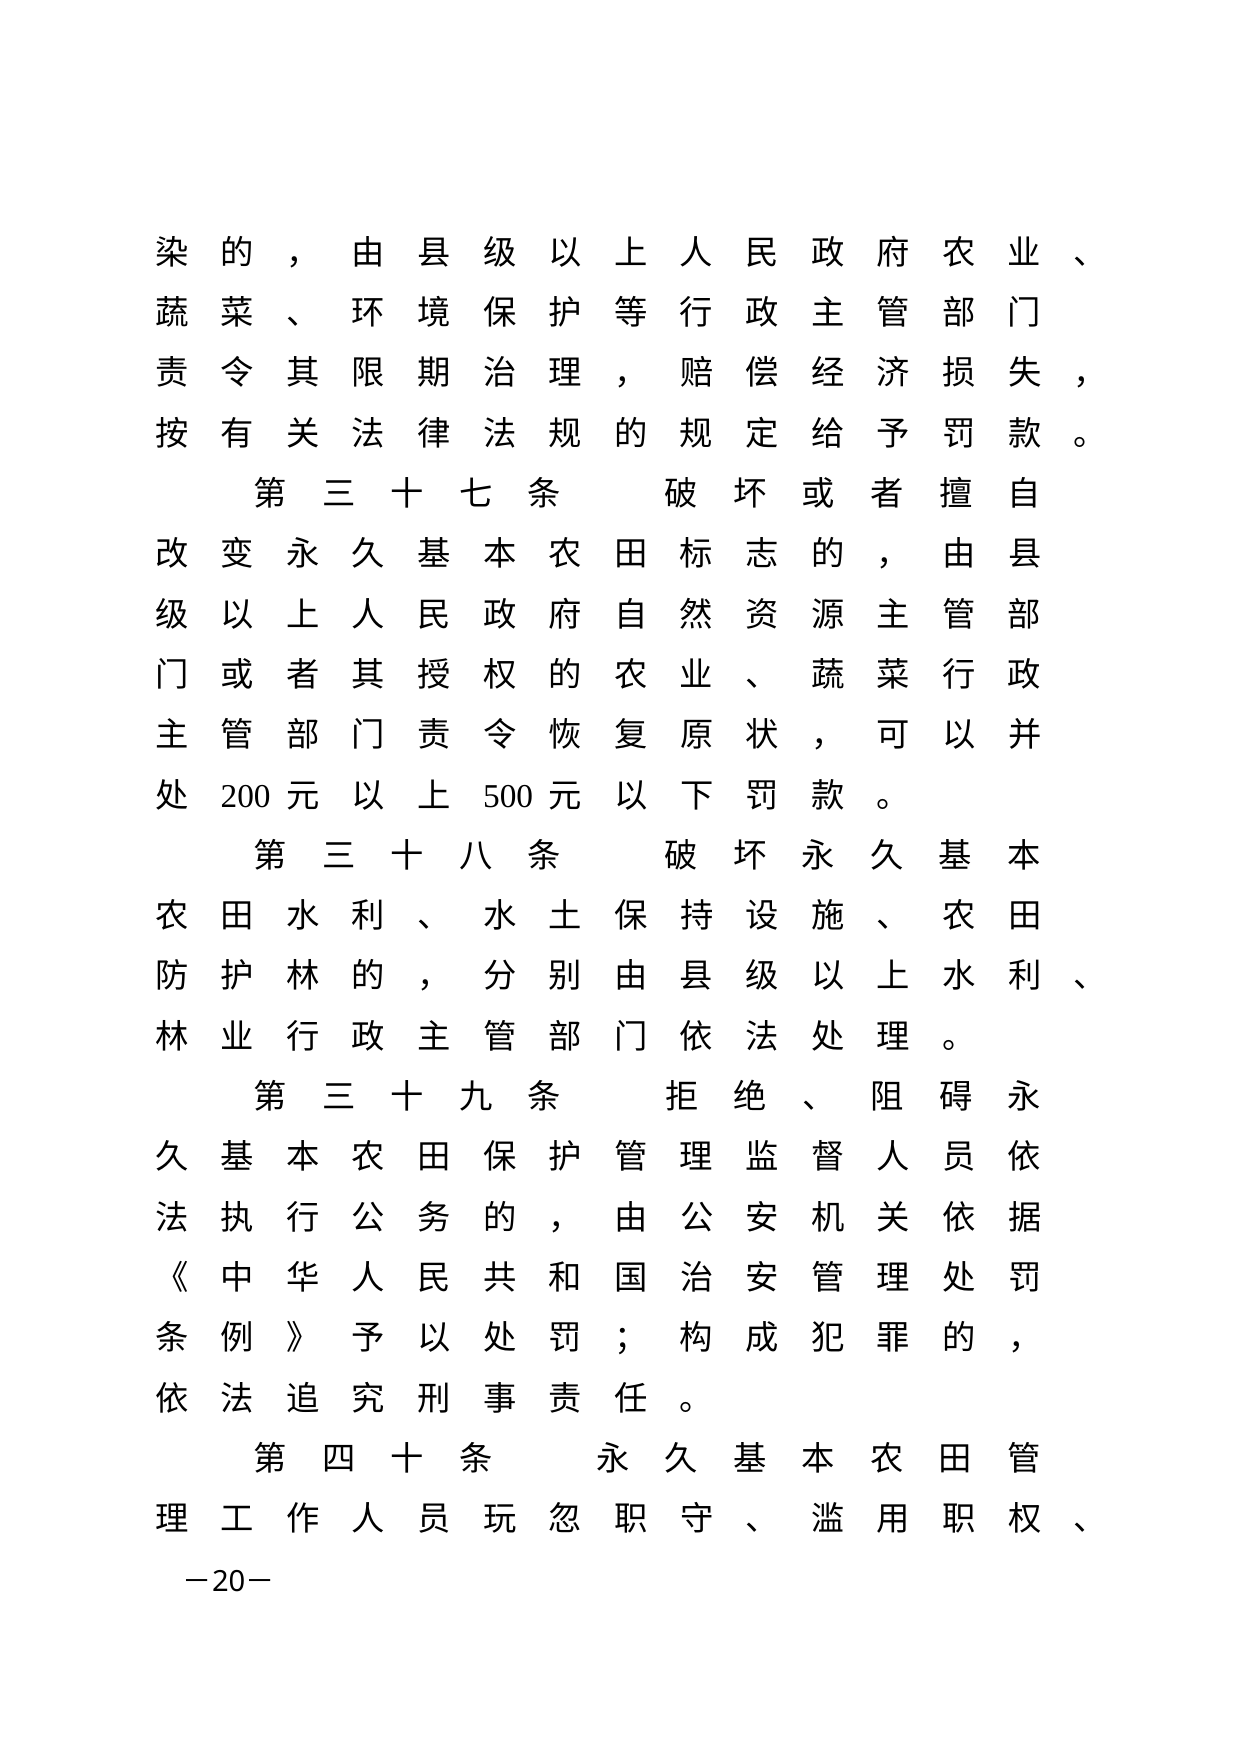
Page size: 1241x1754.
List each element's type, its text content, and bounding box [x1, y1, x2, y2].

text 第三十七条 破坏或者擅自改变永久基本农田标志的，由县级以上人民政府自然资源主管部门或者其授权的农业、蔬菜行政主管部门责令恢复原状，可以并处200元以上500元以下罚款。 [155, 461, 1073, 823]
text 第四十条 永久基本农田管理工作人员玩忽职守、滥用职权、徇私舞弊的，由其所在单位或者上级主管机关、行政监察机关给予行政处分；构成犯罪的，依法追究刑事责任。 [155, 1426, 1073, 1546]
text 第三十六条 向永久基本农田提供不符合国家有关标准的肥料或者城市垃圾、污泥、污水，造成永久基本农田污染和环境污染的，由县级以上人民政府农业、蔬菜、环境保护等行政主管部门责令其限期治理，赔偿经济损失，按有关法律法规的规定给予罚款。 [155, 219, 1073, 461]
text 第三十九条 拒绝、阻碍永久基本农田保护管理监督人员依法执行公务的，由公安机关依据《中华人民共和国治安管理处罚条例》予以处罚；构成犯罪的，依法追究刑事责任。 [155, 1064, 1073, 1426]
text 第三十八条 破坏永久基本农田水利、水土保持设施、农田防护林的，分别由县级以上水利、林业行政主管部门依法处理。 [155, 823, 1073, 1064]
